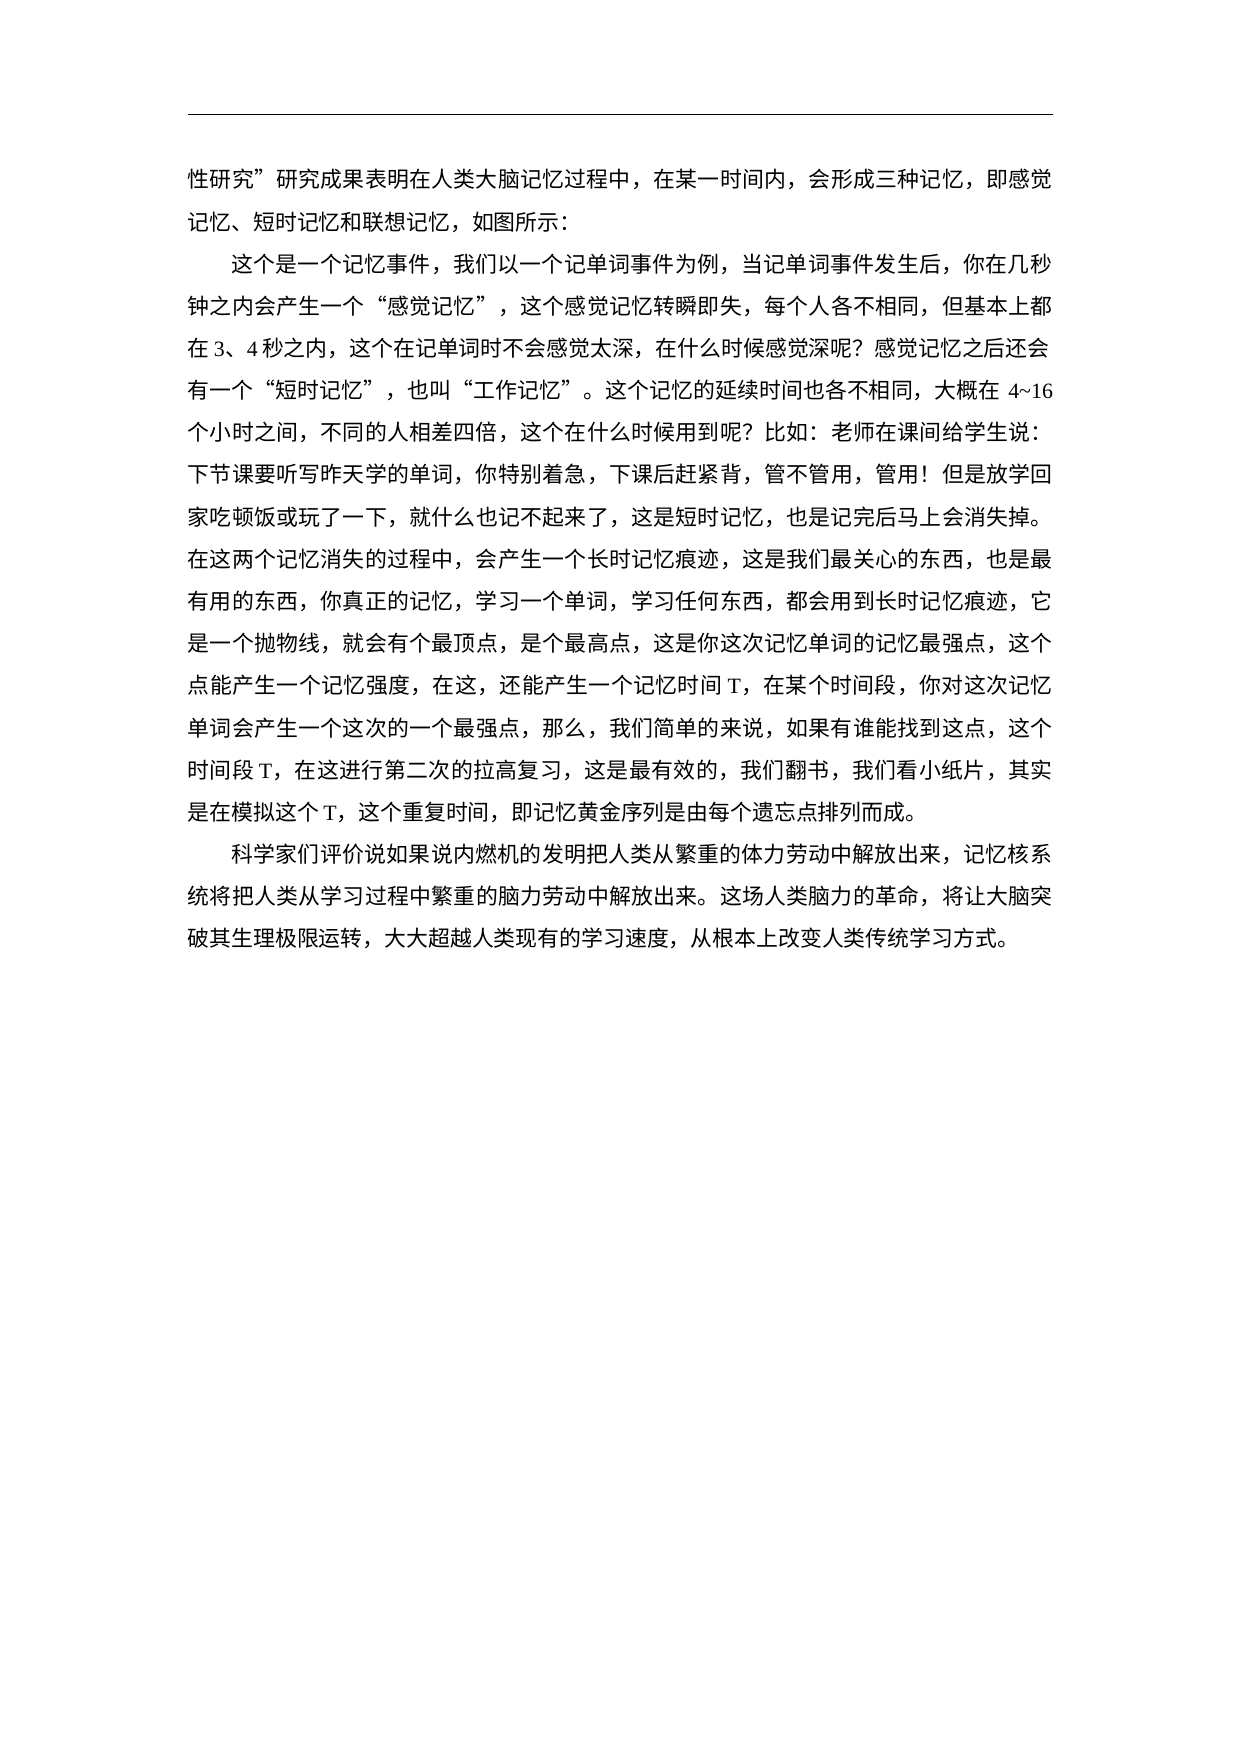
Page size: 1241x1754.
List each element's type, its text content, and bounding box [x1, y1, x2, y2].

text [187, 162, 1053, 237]
text 这个是一个记忆事件，我们以一个记单词事件为例，当记单词事件发生后，你在几秒钟之内会产生一个“感觉记忆”，这个感觉记忆转瞬即失，每个人各不相同，但基本上都在3、4秒之内，这个在记单词时不会感觉太深，在什么时候感觉深呢？感觉记忆之后还会有一个“短时记忆”，也叫“工作记忆”。这个记忆的延续时间也各不相同，大概在4~16个小时之间，不同的人相差四倍，这个在什么时候用到呢？比如：老师在课间给学生说：下节课要听写昨天学的单词，你特别着急，下课后赶紧背，管不管用，管用！但是放学回家吃顿饭或玩了一下，就什么也记不起来了，这是短时记忆，也是记完后马上会消失掉。在这两个记忆消失的过程中，会产生一个长时记忆痕迹，这是我们最关心的东西，也是最有用的东西，你真正的记忆，学习一个单词，学习任何东西，都会用到长时记忆痕迹，它是一个抛物线，就会有个最顶点，是个最高点，这是你这次记忆单词的记忆最强点，这个点能产生一个记忆强度，在这，还能产生一个记忆时间T，在某个时间段，你对这次记忆单词会产生一个这次的一个最强点，那么，我们简单的来说，如果有谁能找到这点，这个时间段T，在这进行第二次的拉高复习，这是最有效的，我们翻书，我们看小纸片，其实是在模拟这个T，这个重复时间，即记忆黄金序列是由每个遗忘点排列而成。 [187, 246, 1053, 827]
text 科学家们评价说如果说内燃机的发明把人类从繁重的体力劳动中解放出来，记忆核系统将把人类从学习过程中繁重的脑力劳动中解放出来。这场人类脑力的革命，将让大脑突破其生理极限运转，大大超越人类现有的学习速度，从根本上改变人类传统学习方式。 [187, 837, 1053, 953]
